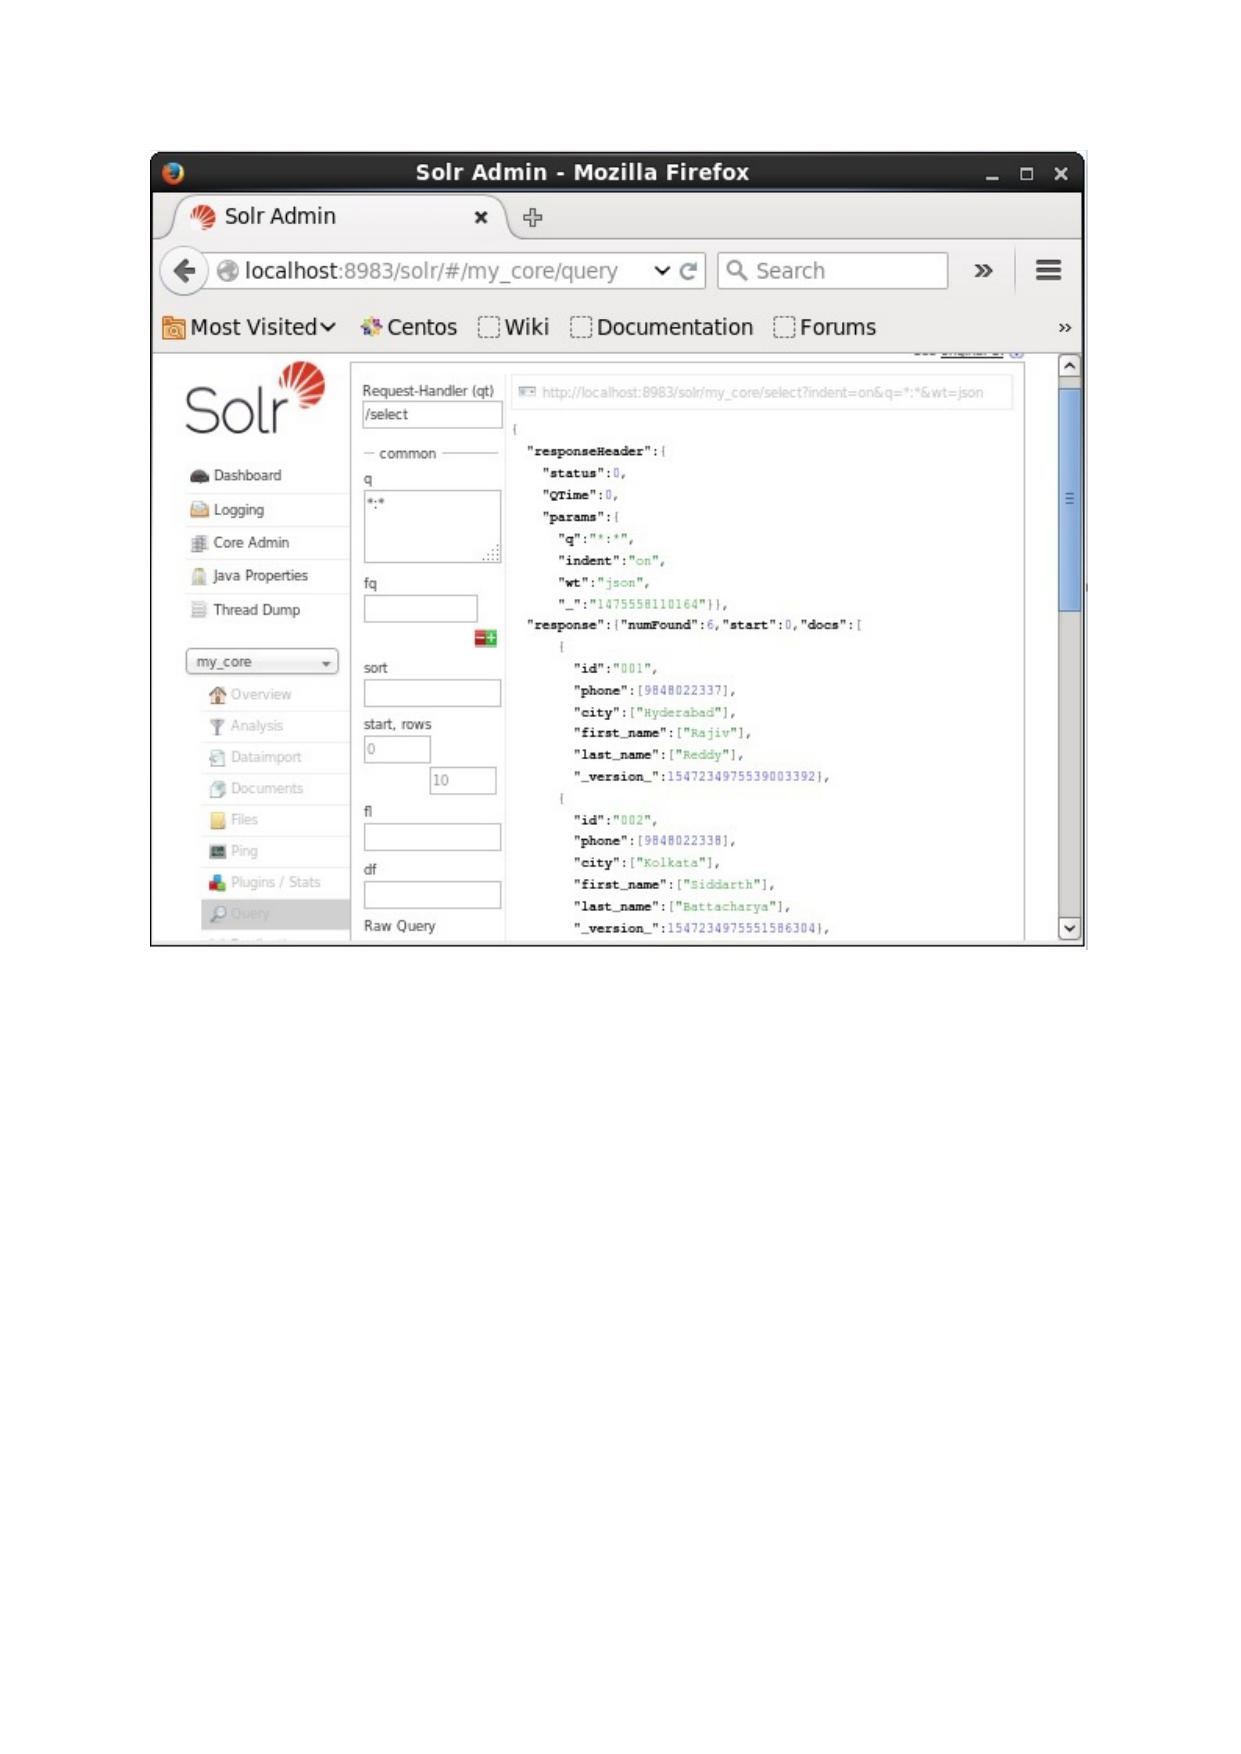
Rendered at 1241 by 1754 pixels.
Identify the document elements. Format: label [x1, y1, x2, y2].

picture [150, 150, 1088, 950]
